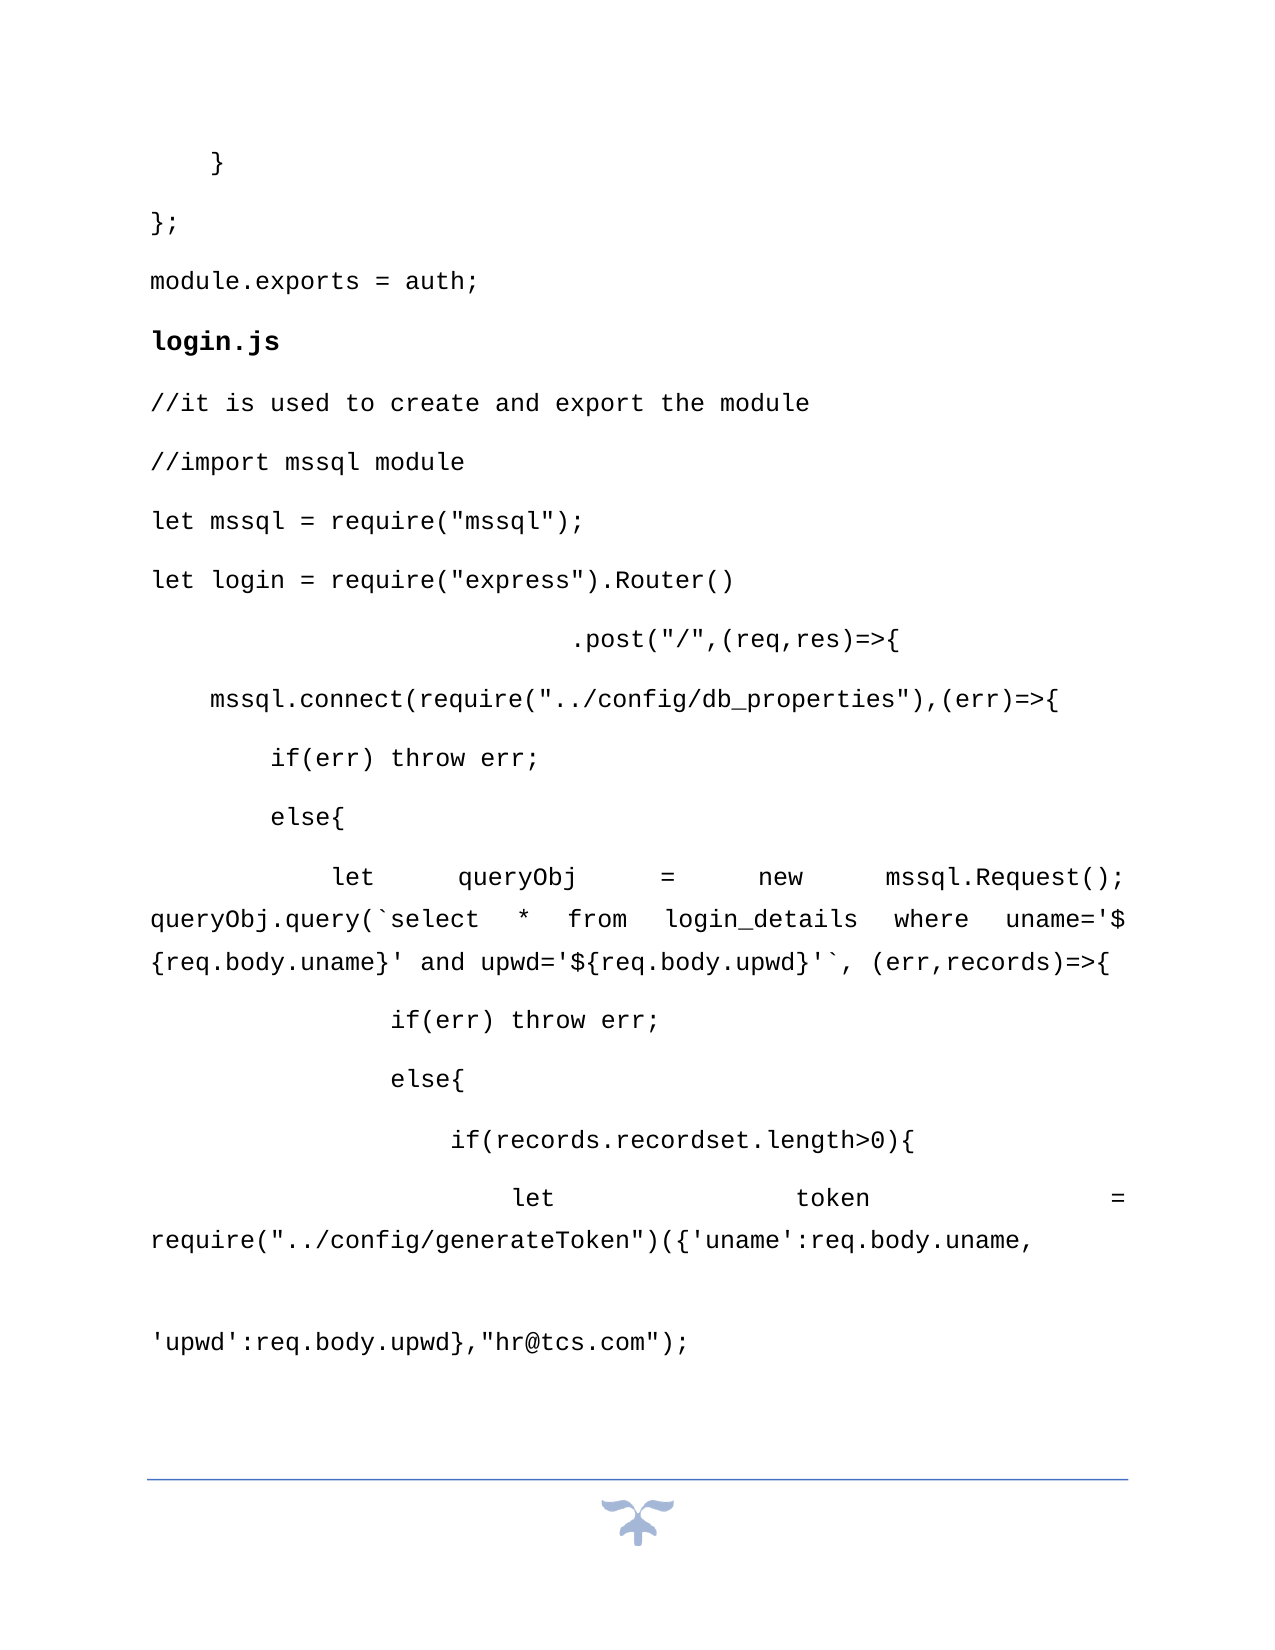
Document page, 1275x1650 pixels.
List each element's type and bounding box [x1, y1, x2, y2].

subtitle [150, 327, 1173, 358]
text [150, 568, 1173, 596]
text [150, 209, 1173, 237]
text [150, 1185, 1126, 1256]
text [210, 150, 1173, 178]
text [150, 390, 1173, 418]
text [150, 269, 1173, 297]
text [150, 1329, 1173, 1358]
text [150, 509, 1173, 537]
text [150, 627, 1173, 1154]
picture [601, 1500, 674, 1546]
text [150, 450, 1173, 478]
